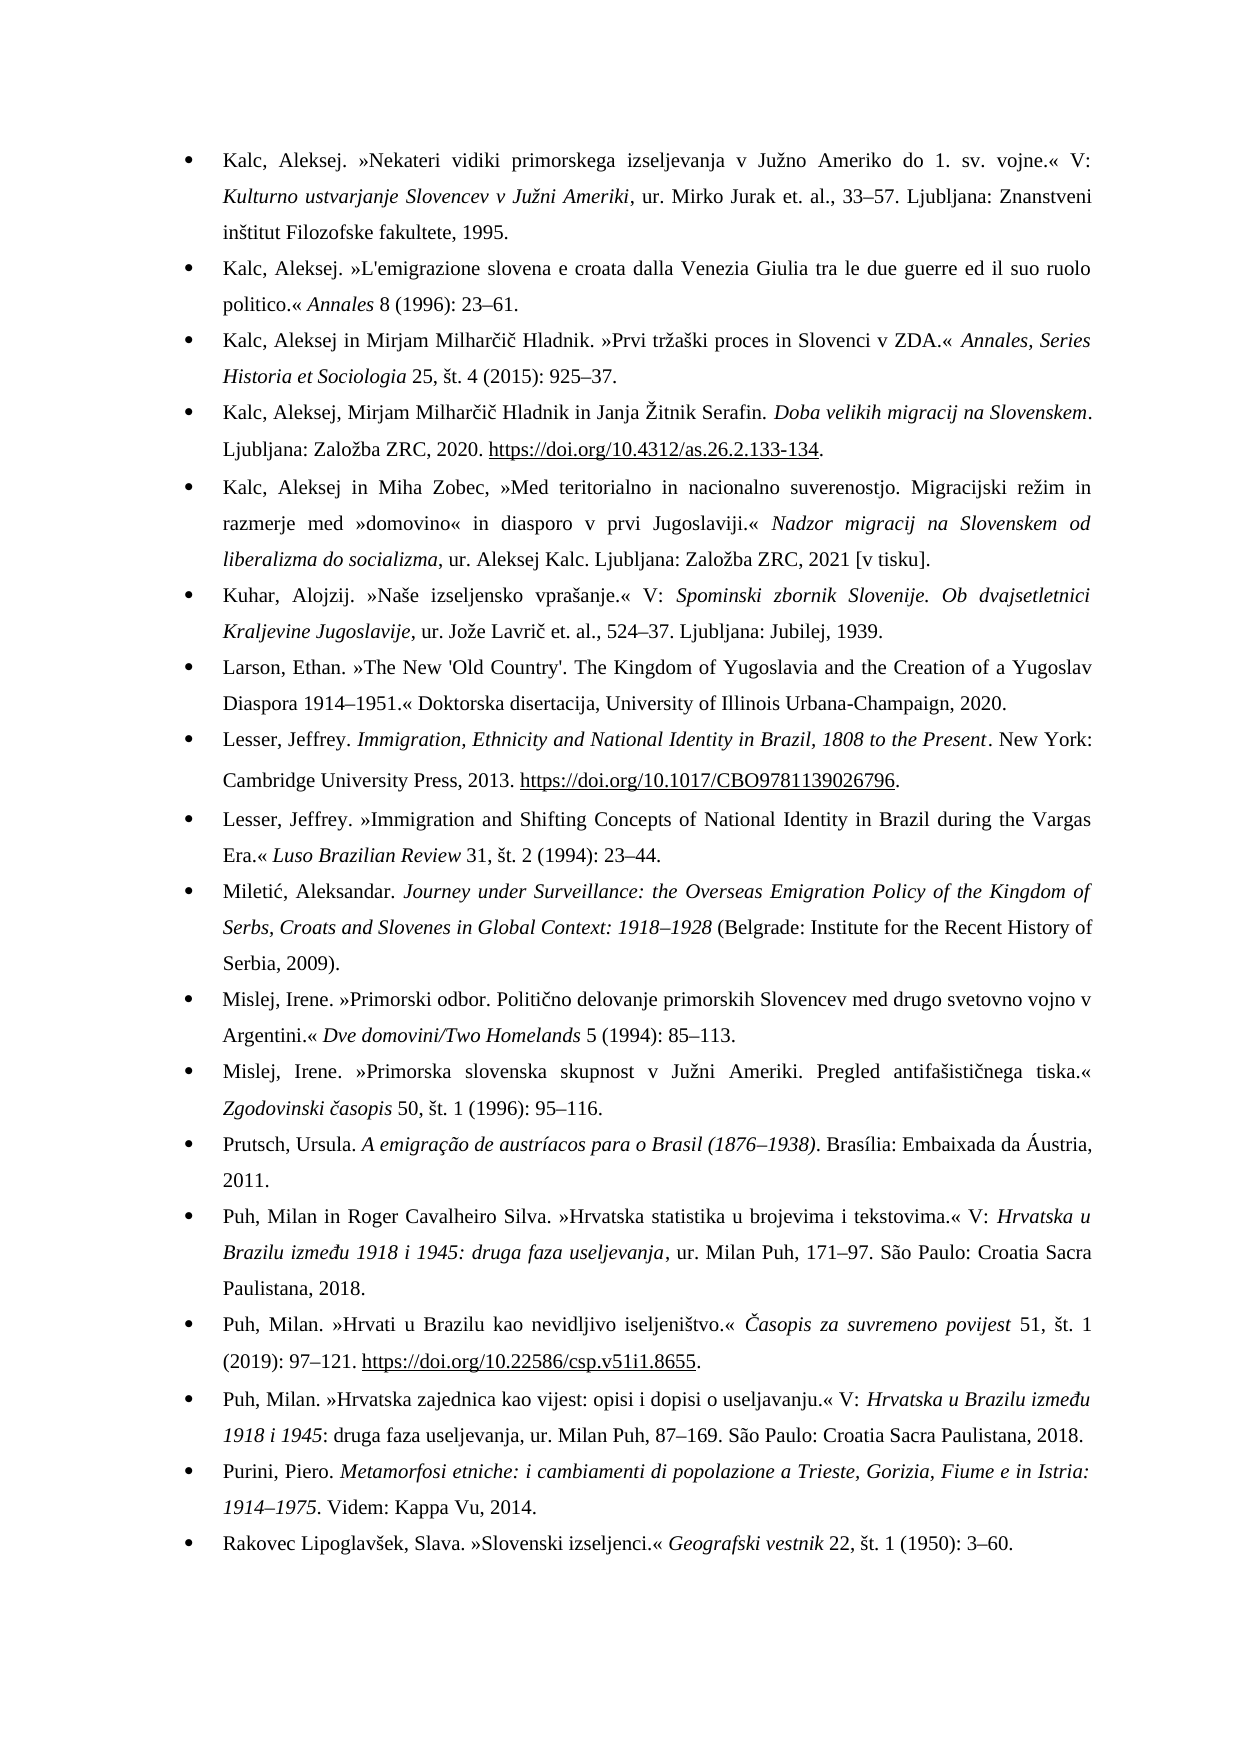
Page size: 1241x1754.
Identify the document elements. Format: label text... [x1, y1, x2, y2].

list Prutsch, Ursula. A emigração de austríacos para o Brasil (1876–1938). Brasília: Embaixada da Áustria, 2011. [185, 1131, 1093, 1192]
list Kalc, Aleksej. »L'emigrazione slovena e croata dalla Venezia Giulia tra le due guerre ed il suo ruolo politico.« Annales 8 (1996): 23–61. [185, 256, 1093, 316]
list Puh, Milan. »Hrvatska zajednica kao vijest: opisi i dopisi o useljavanju.« V: Hrvatska u Brazilu između 1918 i 1945: druga faza useljevanja, ur. Milan Puh, 87–169. São Paulo: Croatia Sacra Paulistana, 2018. [185, 1387, 1093, 1447]
list Kalc, Aleksej. »Nekateri vidiki primorskega izseljevanja v Južno Ameriko do 1. sv. vojne.« V: Kulturno ustvarjanje Slovencev v Južni Ameriki, ur. Mirko Jurak et. al., 33–57. Ljubljana: Znanstveni inštitut Filozofske fakultete, 1995. [185, 148, 1093, 244]
list Kalc, Aleksej in Mirjam Milharčič Hladnik. »Prvi tržaški proces in Slovenci v ZDA.« Annales, Series Historia et Sociologia 25, št. 4 (2015): 925–37. [185, 328, 1093, 388]
list Miletić, Aleksandar. Journey under Surveillance: the Overseas Emigration Policy of the Kingdom of Serbs, Croats and Slovenes in Global Context: 1918–1928 (Belgrade: Institute for the Recent History of Serbia, 2009). [185, 879, 1093, 975]
list Puh, Milan. »Hrvati u Brazilu kao nevidljivo iseljeništvo.« Časopis za suvremeno povijest 51, št. 1 (2019): 97–121. https://doi.org/10.22586/csp.v51i1.8655. [185, 1312, 1093, 1374]
list Mislej, Irene. »Primorski odbor. Politično delovanje primorskih Slovencev med drugo svetovno vojno v Argentini.« Dve domovini/Two Homelands 5 (1994): 85–113. [185, 987, 1093, 1047]
list Lesser, Jeffrey. Immigration, Ethnicity and National Identity in Brazil, 1808 to the Present. New York: Cambridge University Press, 2013. https://doi.org/10.1017/CBO9781139026796. [185, 727, 1093, 793]
list Rakovec Lipoglavšek, Slava. »Slovenski izseljenci.« Geografski vestnik 22, št. 1 (1950): 3–60. [185, 1531, 1093, 1555]
list Puh, Milan in Roger Cavalheiro Silva. »Hrvatska statistika u brojevima i tekstovima.« V: Hrvatska u Brazilu između 1918 i 1945: druga faza useljevanja, ur. Milan Puh, 171–97. São Paulo: Croatia Sacra Paulistana, 2018. [185, 1203, 1093, 1300]
list Lesser, Jeffrey. »Immigration and Shifting Concepts of National Identity in Brazil during the Vargas Era.« Luso Brazilian Review 31, št. 2 (1994): 23–44. [185, 807, 1093, 867]
list Larson, Ethan. »The New 'Old Country'. The Kingdom of Yugoslavia and the Creation of a Yugoslav Diaspora 1914–1951.« Doktorska disertacija, University of Illinois Urbana-Champaign, 2020. [185, 655, 1093, 715]
list Mislej, Irene. »Primorska slovenska skupnost v Južni Ameriki. Pregled antifašističnega tiska.« Zgodovinski časopis 50, št. 1 (1996): 95–116. [185, 1059, 1093, 1119]
list Kalc, Aleksej in Miha Zobec, »Med teritorialno in nacionalno suverenostjo. Migracijski režim in razmerje med »domovino« in diasporo v prvi Jugoslaviji.« Nadzor migracij na Slovenskem od liberalizma do socializma, ur. Aleksej Kalc. Ljubljana: Založba ZRC, 2021 [v tisku]. [185, 475, 1093, 571]
list Purini, Piero. Metamorfosi etniche: i cambiamenti di popolazione a Trieste, Gorizia, Fiume e in Istria: 1914–1975. Videm: Kappa Vu, 2014. [185, 1459, 1093, 1519]
list Kuhar, Alojzij. »Naše izseljensko vprašanje.« V: Spominski zbornik Slovenije. Ob dvajsetletnici Kraljevine Jugoslavije, ur. Jože Lavrič et. al., 524–37. Ljubljana: Jubilej, 1939. [185, 583, 1093, 643]
list Kalc, Aleksej, Mirjam Milharčič Hladnik in Janja Žitnik Serafin. Doba velikih migracij na Slovenskem. Ljubljana: Založba ZRC, 2020. https://doi.org/10.4312/as.26.2.133-134. [185, 400, 1093, 462]
